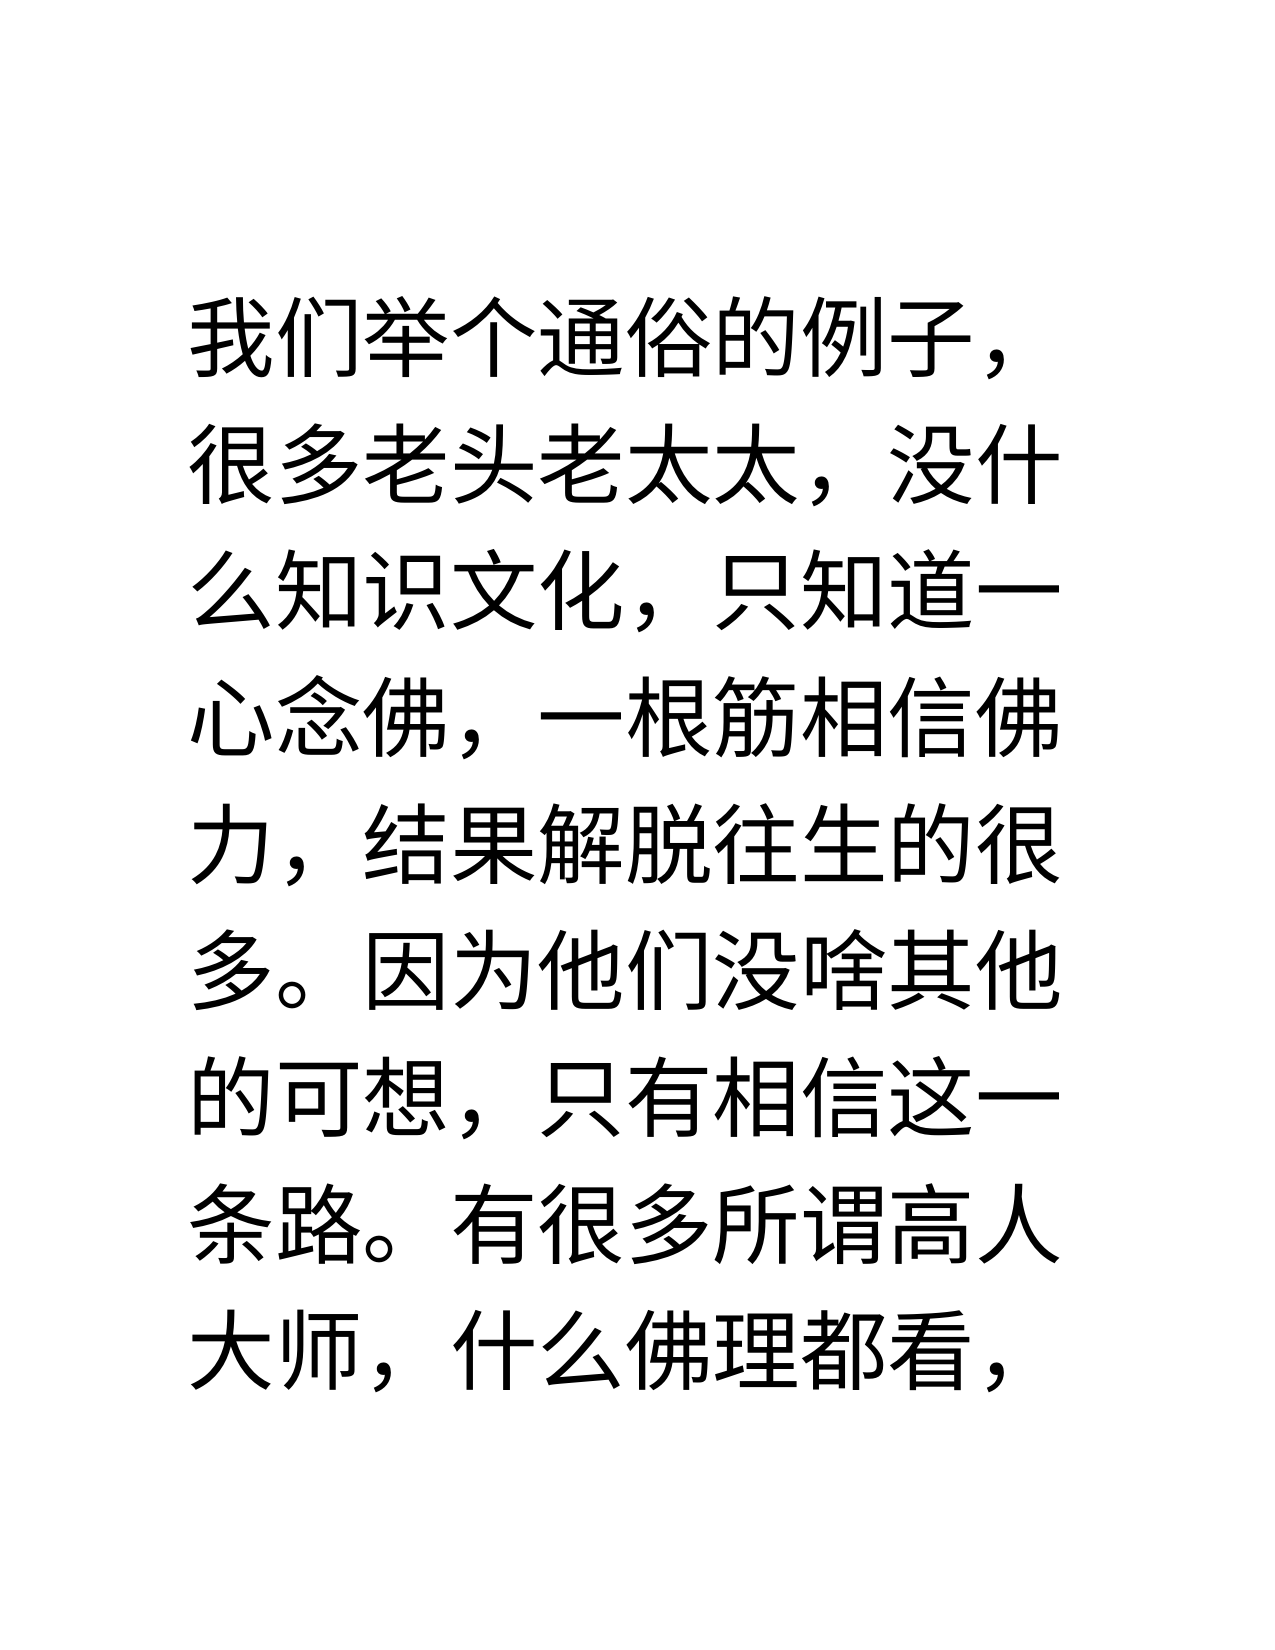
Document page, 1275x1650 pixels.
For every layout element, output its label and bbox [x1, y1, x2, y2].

text [187, 269, 1087, 1409]
